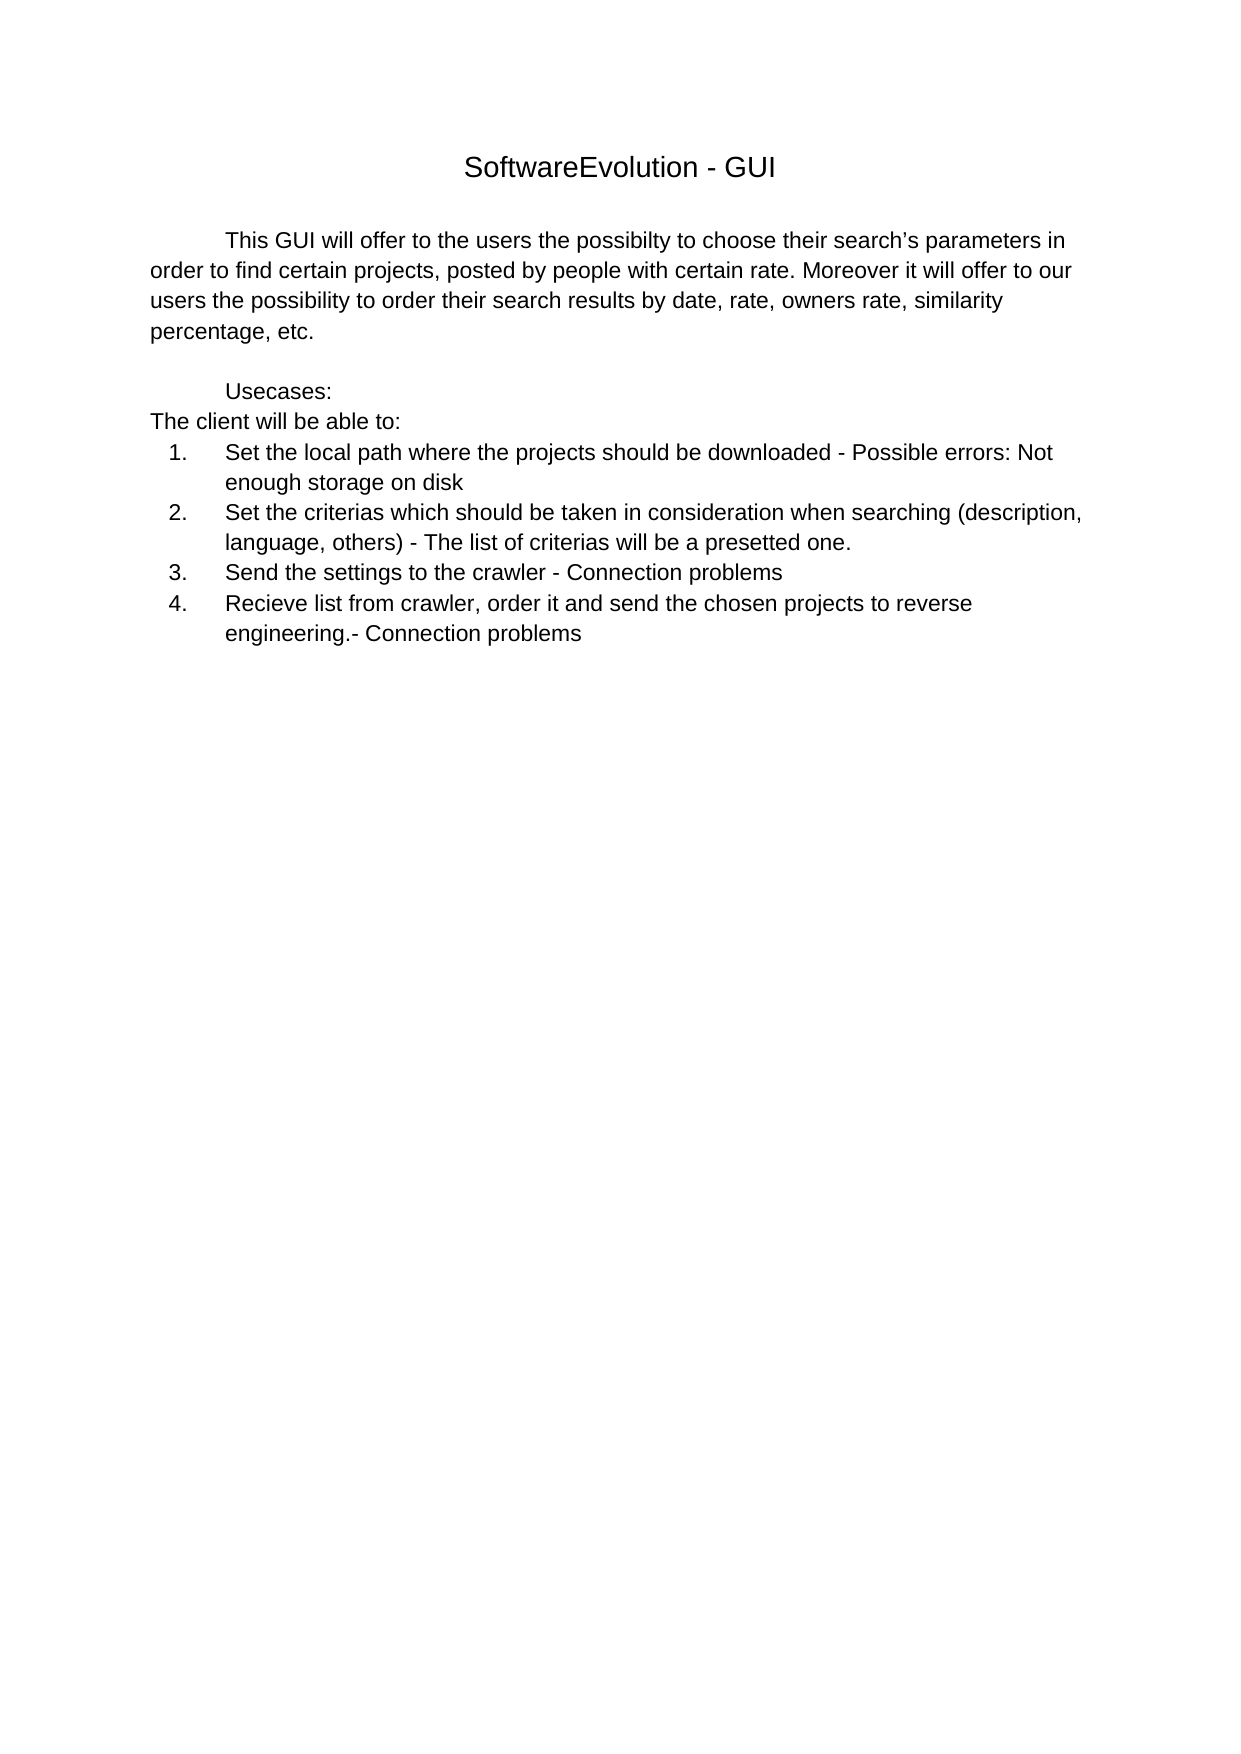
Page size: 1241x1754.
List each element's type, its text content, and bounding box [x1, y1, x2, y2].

text Usecases: [150, 378, 1090, 404]
list Set the criterias which should be taken in consideration when searching (description, language, others) - The list of criterias will be a presetted one. [187, 499, 1090, 556]
list Set the local path where the projects should be downloaded - Possible errors: Not enough storage on disk [187, 438, 1090, 495]
text SoftwareEvolution - GUI [150, 150, 1090, 183]
list Send the settings to the crawler - Connection problems [187, 559, 1090, 586]
list Recieve list from crawler, order it and send the chosen projects to reverse engineering.- Connection problems [187, 589, 1090, 646]
text This GUI will offer to the users the possibilty to choose their search’s parameters in order to find certain projects, posted by people with certain rate. Moreover it will offer to our users the possibility to order their search results by date, rate, owners rate, similarity percentage, etc. [150, 227, 1090, 344]
text The client will be able to: [150, 408, 1090, 435]
